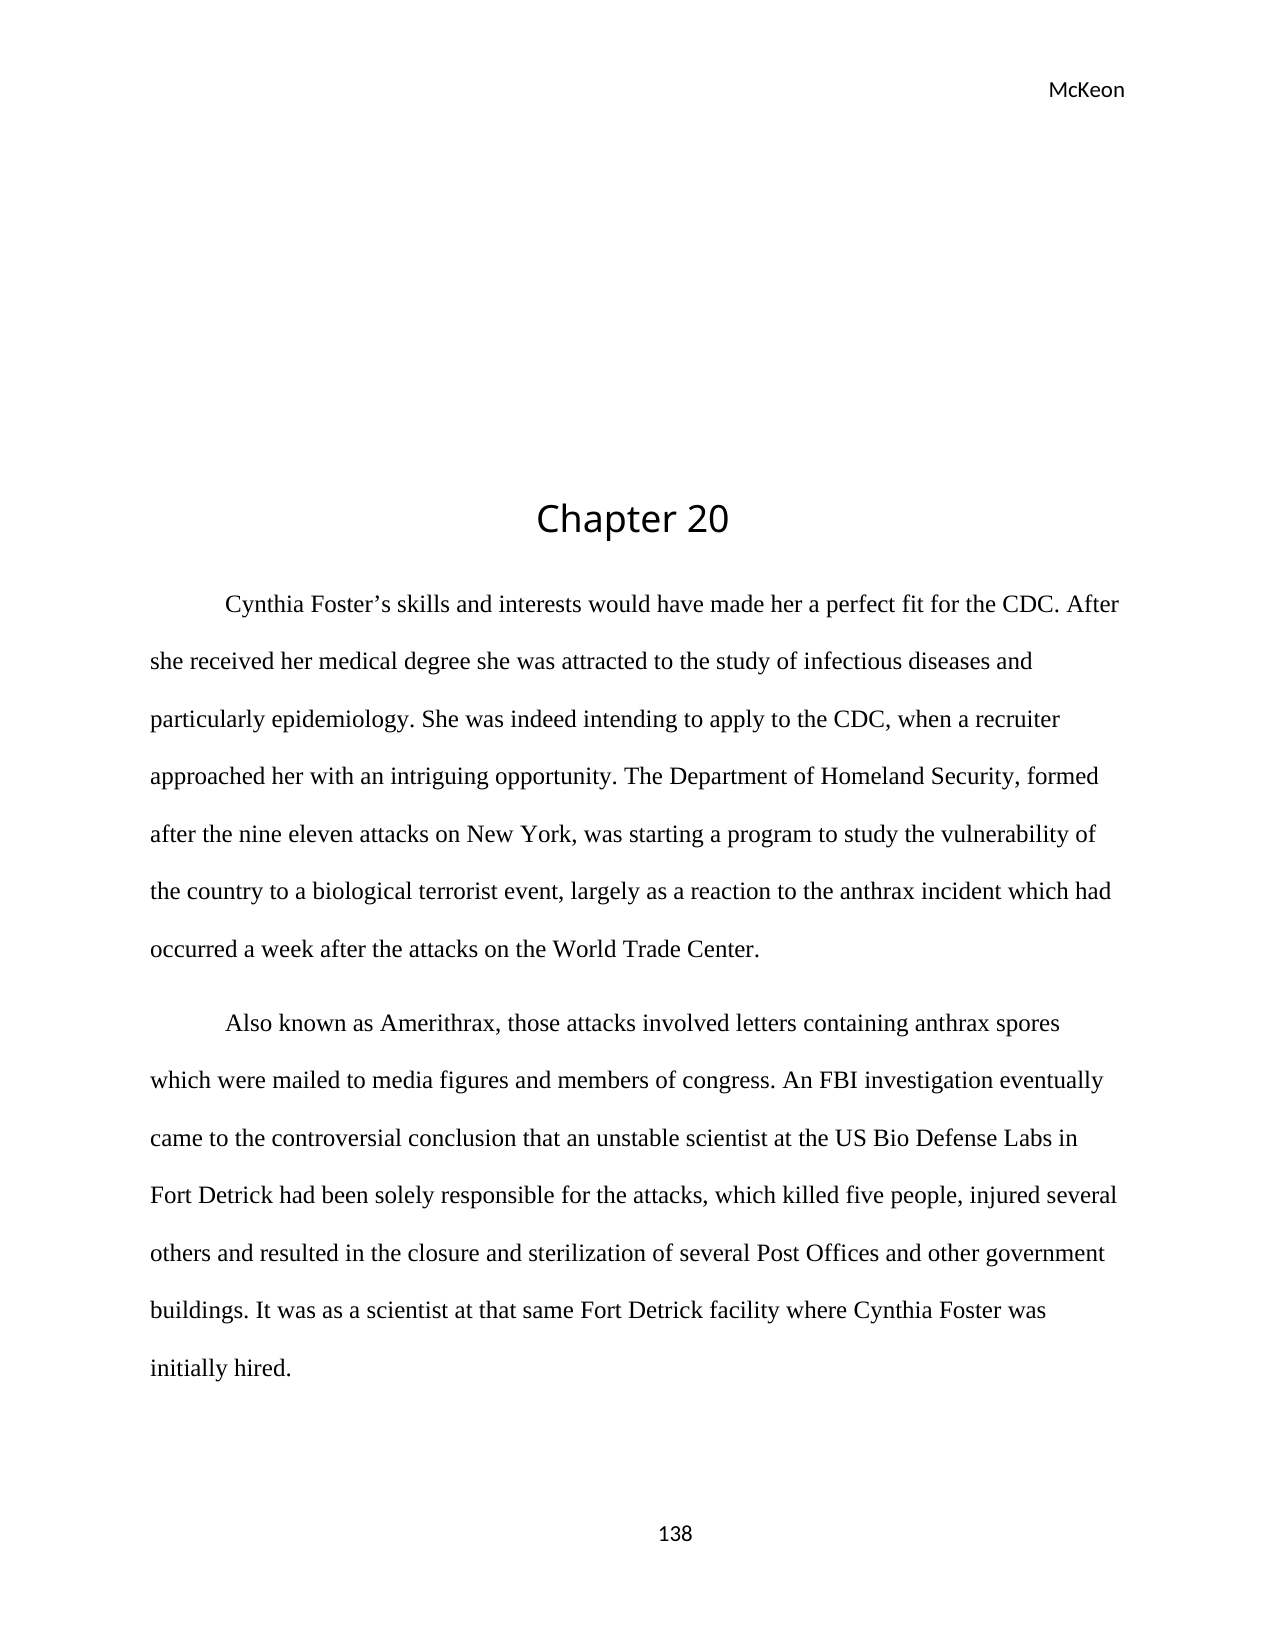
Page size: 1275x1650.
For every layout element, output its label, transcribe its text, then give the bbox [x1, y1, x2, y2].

text Also known as Amerithrax, those attacks involved letters containing anthrax spores which were mailed to media figures and members of congress. An FBI investigation eventually came to the controversial conclusion that an unstable scientist at the US Bio Defense Labs in Fort Detrick had been solely responsible for the attacks, which killed five people, injured several others and resulted in the closure and sterilization of several Post Offices and other government buildings. It was as a scientist at that same Fort Detrick facility where Cynthia Foster was initially hired. [150, 1008, 1125, 1382]
text Cynthia Foster’s skills and interests would have made her a perfect fit for the CDC. After she received her medical degree she was attracted to the study of infectious diseases and particularly epidemiology. She was indeed intending to apply to the CDC, when a recruiter approached her with an intriguing opportunity. The Department of Homeland Security, formed after the nine eleven attacks on New York, was starting a program to study the vulnerability of the country to a biological terrorist event, largely as a reaction to the anthrax incident which had occurred a week after the attacks on the World Trade Center. [150, 589, 1125, 962]
